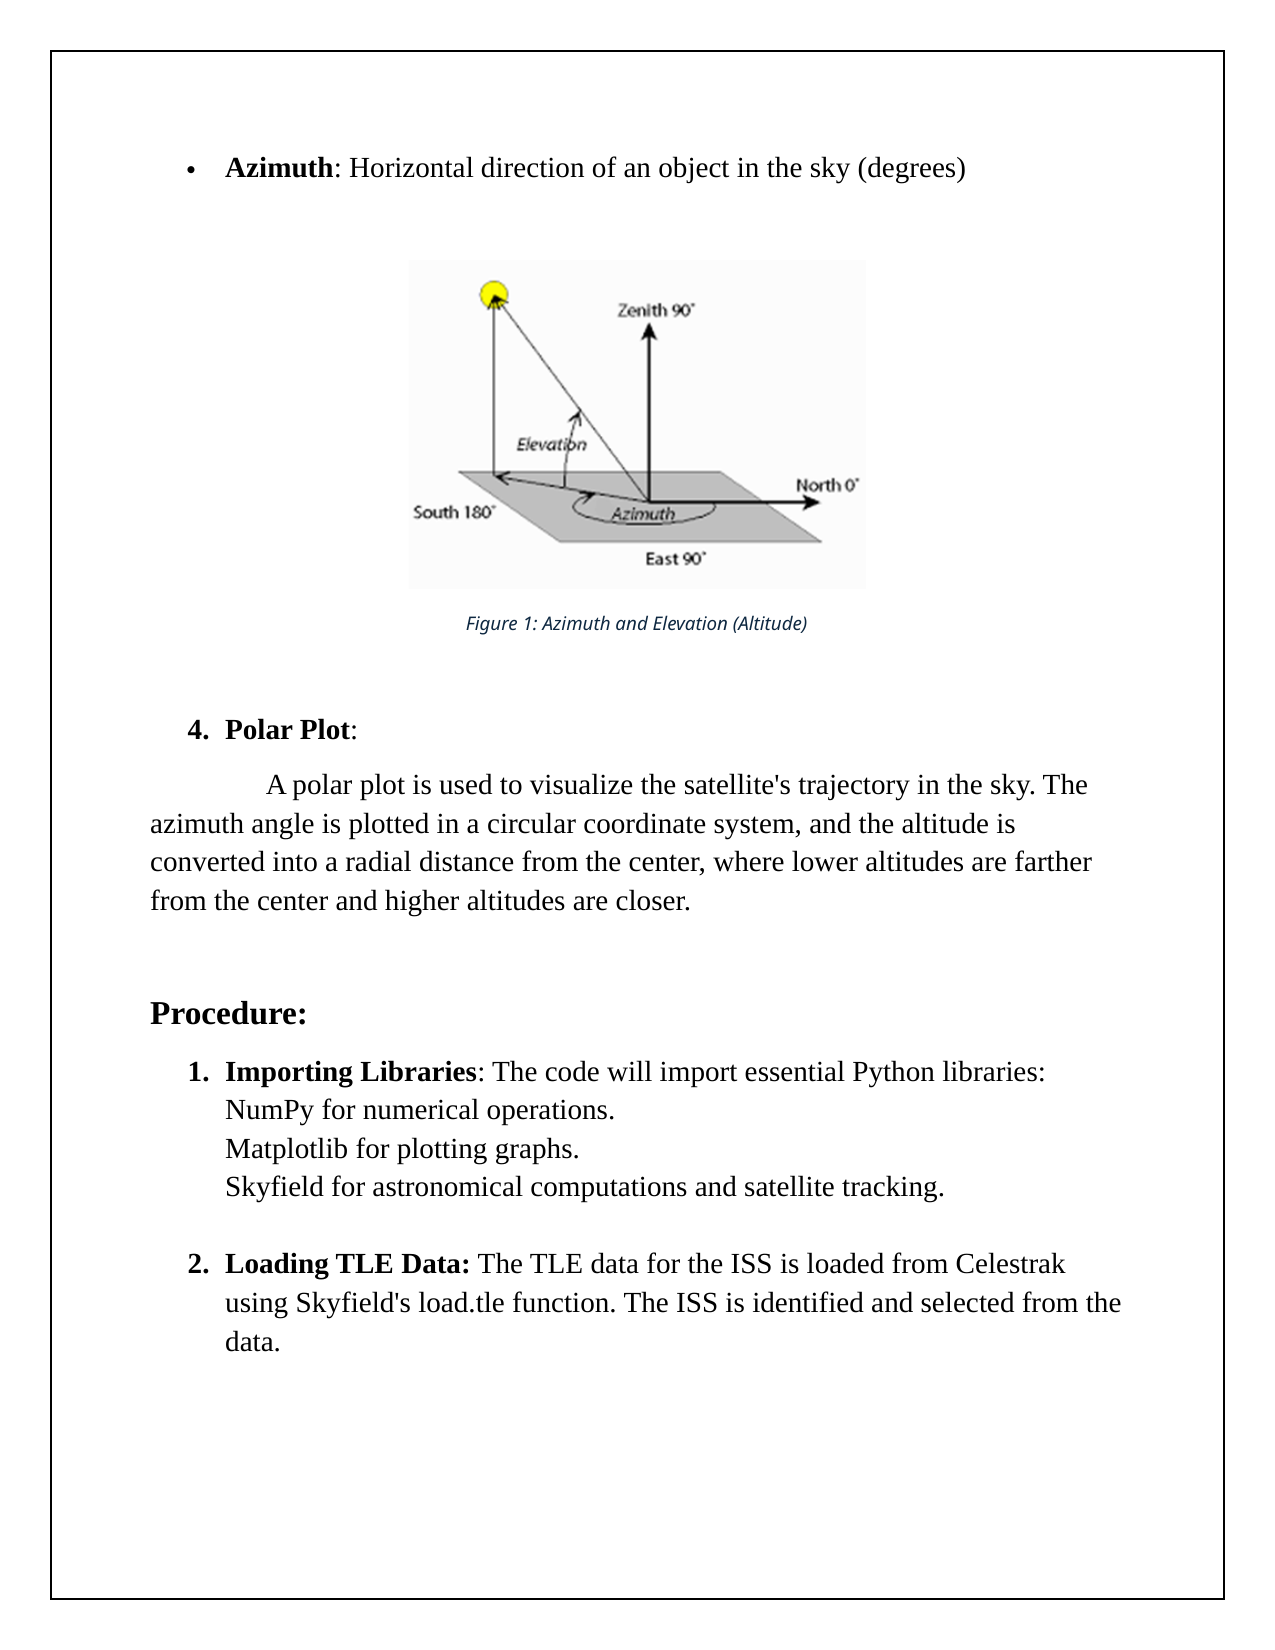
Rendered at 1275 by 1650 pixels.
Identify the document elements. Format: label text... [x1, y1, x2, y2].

list Skyfield for astronomical computations and satellite tracking. [225, 1169, 1125, 1203]
list Azimuth: Horizontal direction of an object in the sky (degrees) [187, 150, 1125, 183]
list NumPy for numerical operations. [225, 1092, 1125, 1126]
list Importing Libraries: The code will import essential Python libraries: [187, 1054, 1125, 1087]
list Polar Plot: [187, 712, 1125, 746]
list Loading TLE Data: The TLE data for the ISS is loaded from Celestrak using Skyfield's load.tle function. The ISS is identified and selected from the data. [187, 1247, 1125, 1357]
text A polar plot is used to visualize the satellite's trajectory in the sky. The azimuth angle is plotted in a circular coordinate system, and the altitude is converted into a radial distance from the center, where lower altitudes are farther from the center and higher altitudes are closer. [150, 767, 1125, 916]
list Matplotlib for plotting graphs. [225, 1131, 1125, 1164]
picture [408, 260, 867, 589]
text Figure 1: Azimuth and Elevation (Altitude) [150, 610, 1125, 636]
text Procedure: [150, 993, 1125, 1032]
